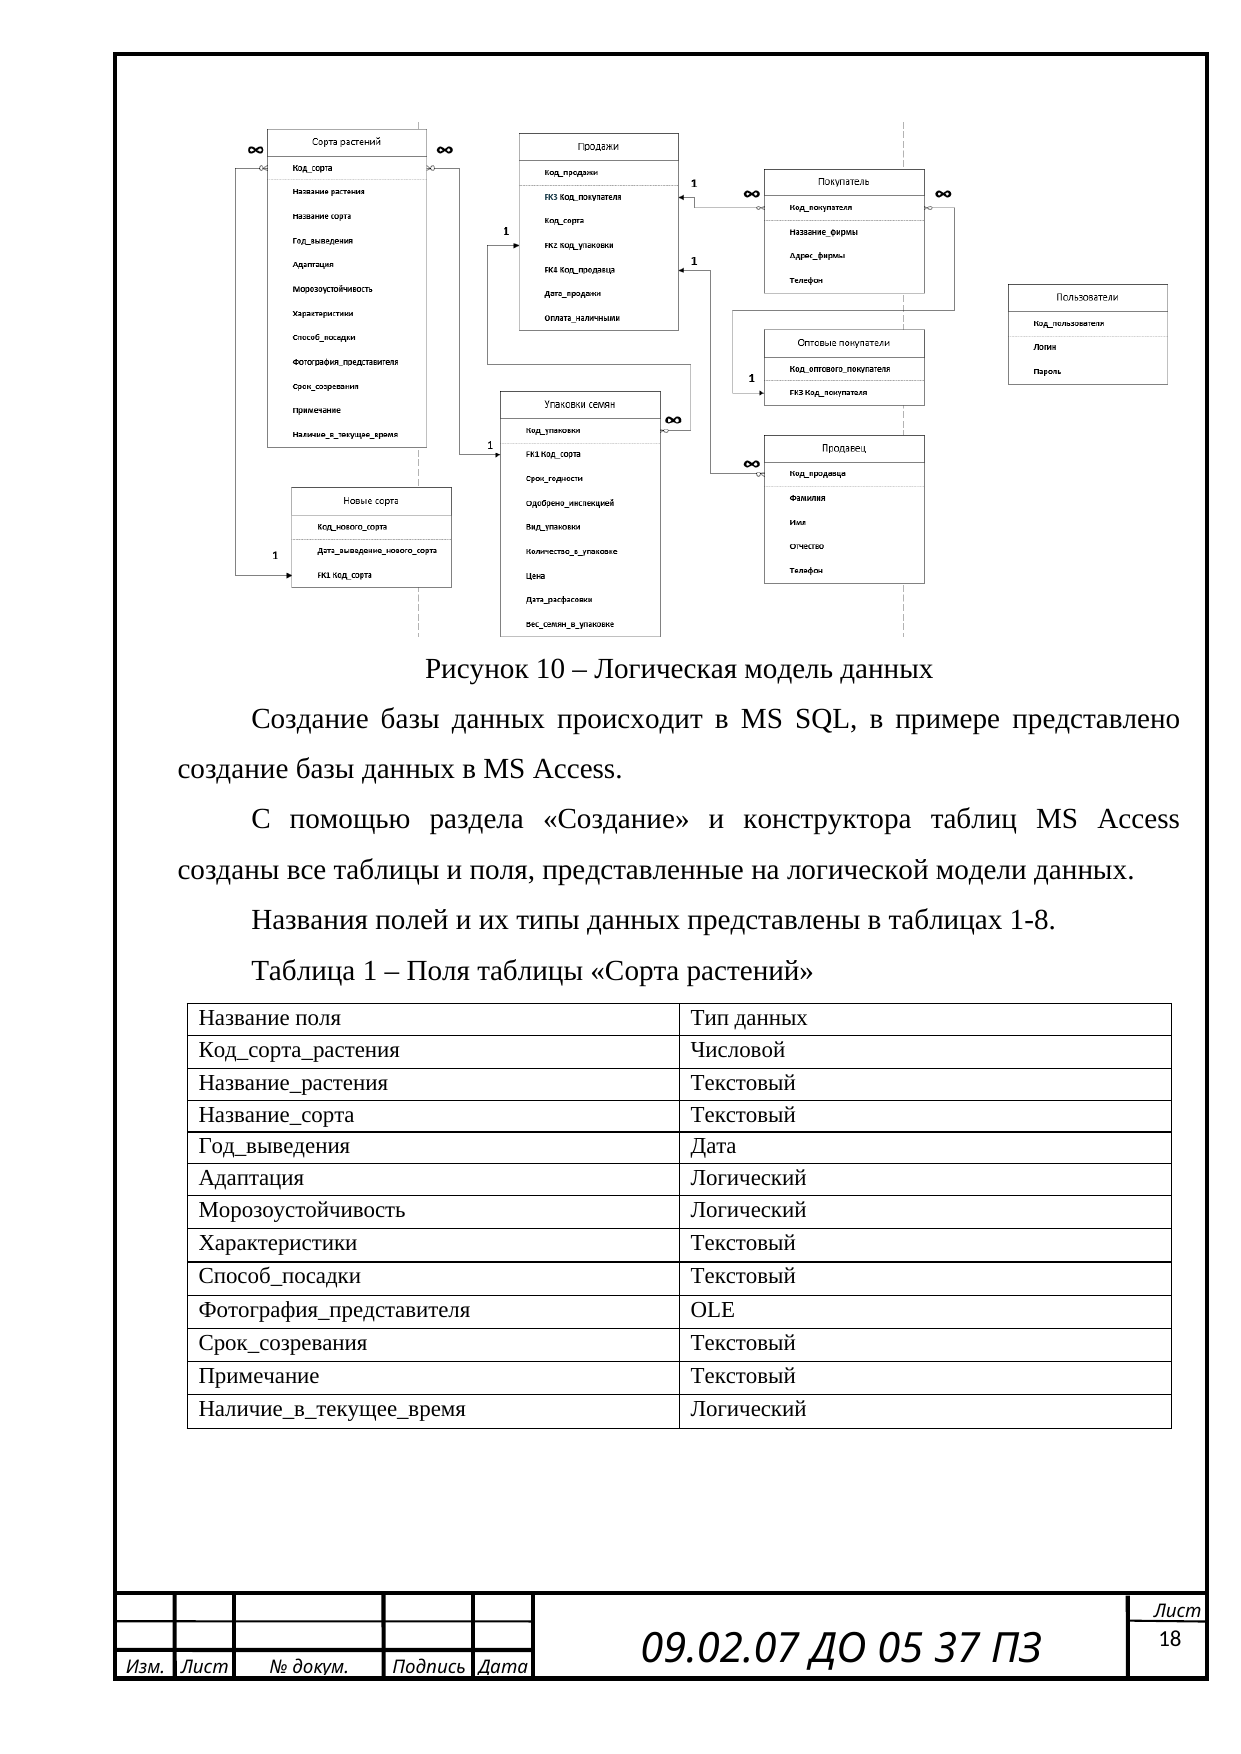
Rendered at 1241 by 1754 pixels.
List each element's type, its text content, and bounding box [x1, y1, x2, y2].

table_cell Код_сорта_растения [188, 1036, 679, 1068]
table_cell Название_растения [188, 1069, 679, 1100]
table_cell Адаптация [188, 1164, 679, 1195]
picture [177, 122, 1182, 637]
table_cell Наличие_в_текущее_время [188, 1395, 679, 1428]
table_header Тип данных [680, 1004, 1171, 1035]
table_cell OLE [680, 1296, 1171, 1328]
table_cell Характеристики [188, 1229, 679, 1261]
table_cell Год_выведения [188, 1133, 679, 1163]
table_cell Примечание [188, 1362, 679, 1394]
table_cell Морозоустойчивость [188, 1196, 679, 1228]
table_cell Дата [680, 1133, 1171, 1163]
table_cell Логический [680, 1395, 1171, 1428]
text Рисунок 10 – Логическая модель данных [177, 651, 1181, 684]
text Названия полей и их типы данных представлены в таблицах 1-8. [177, 902, 1181, 936]
table_cell Название_сорта [188, 1101, 679, 1131]
table_cell Логический [680, 1196, 1171, 1228]
text С помощью раздела «Создание» и конструктора таблиц MS Access созданы все таблицы и поля, представленные на логической модели данных. [177, 802, 1181, 886]
table_cell Текстовый [680, 1263, 1171, 1295]
text Создание базы данных происходит в MS SQL, в примере представлено создание базы данных в MS Access. [177, 701, 1181, 785]
text Таблица 1 – Поля таблицы «Сорта растений» [177, 953, 1181, 986]
table_cell Числовой [680, 1036, 1171, 1068]
table_cell Логический [680, 1164, 1171, 1195]
table_cell Способ_посадки [188, 1263, 679, 1295]
table_cell Текстовый [680, 1069, 1171, 1100]
table_cell Текстовый [680, 1329, 1171, 1361]
table_cell Текстовый [680, 1101, 1171, 1131]
table_cell Текстовый [680, 1362, 1171, 1394]
table_cell Срок_созревания [188, 1329, 679, 1361]
table_header Название поля [188, 1004, 679, 1035]
table_cell Фотография_представителя [188, 1296, 679, 1328]
table_cell Текстовый [680, 1229, 1171, 1261]
